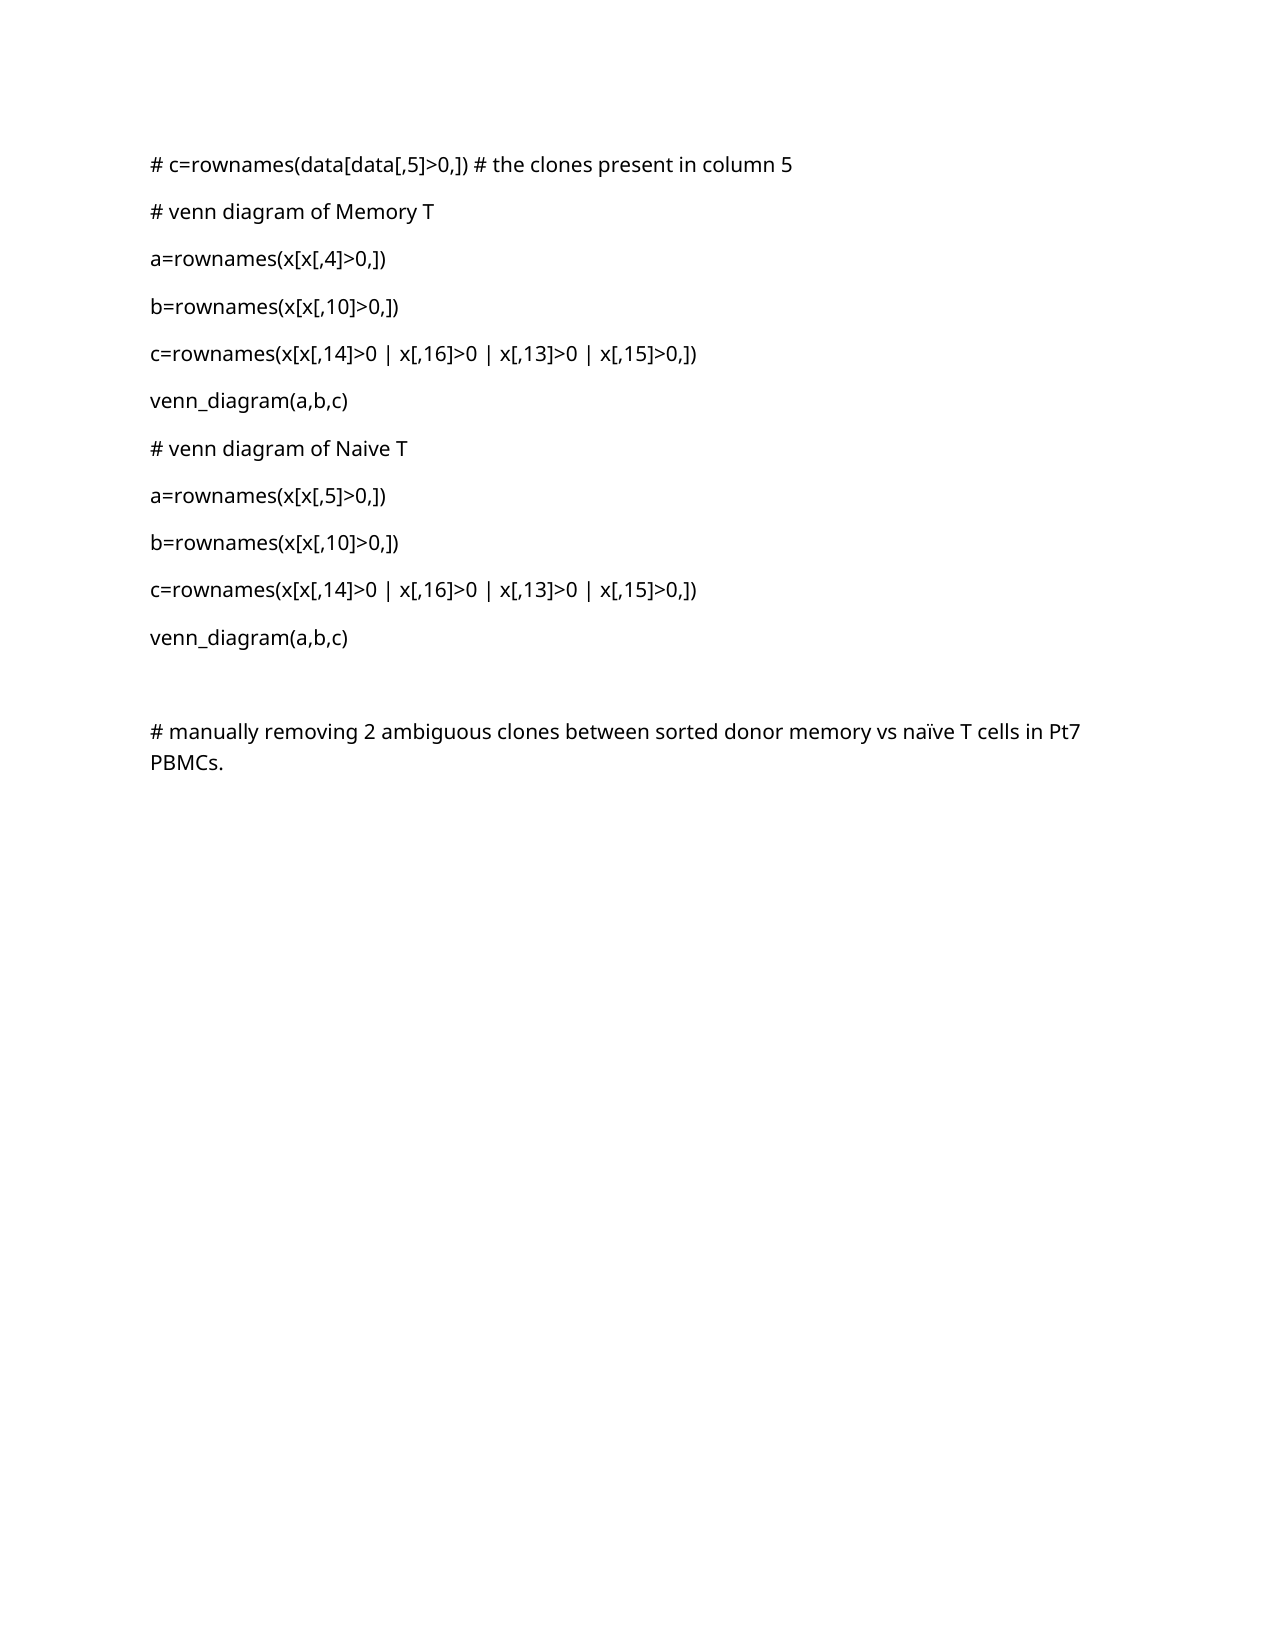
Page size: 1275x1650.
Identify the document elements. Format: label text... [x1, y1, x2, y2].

text venn_diagram(a,b,c) [150, 386, 1125, 415]
text c=rownames(x[x[,14]>0 | x[,16]>0 | x[,13]>0 | x[,15]>0,]) [150, 576, 1125, 604]
text # manually removing 2 ambiguous clones between sorted donor memory vs naïve T cells in Pt7 PBMCs. [150, 717, 1125, 777]
text b=rownames(x[x[,10]>0,]) [150, 292, 1125, 320]
text b=rownames(x[x[,10]>0,]) [150, 528, 1125, 557]
text a=rownames(x[x[,4]>0,]) [150, 244, 1125, 273]
text # venn diagram of Naive T [150, 434, 1125, 462]
text venn_diagram(a,b,c) [150, 623, 1125, 651]
text # venn diagram of Memory T [150, 197, 1125, 226]
text a=rownames(x[x[,5]>0,]) [150, 481, 1125, 509]
text c=rownames(x[x[,14]>0 | x[,16]>0 | x[,13]>0 | x[,15]>0,]) [150, 339, 1125, 368]
text # c=rownames(data[data[,5]>0,]) # the clones present in column 5 [150, 150, 1125, 178]
